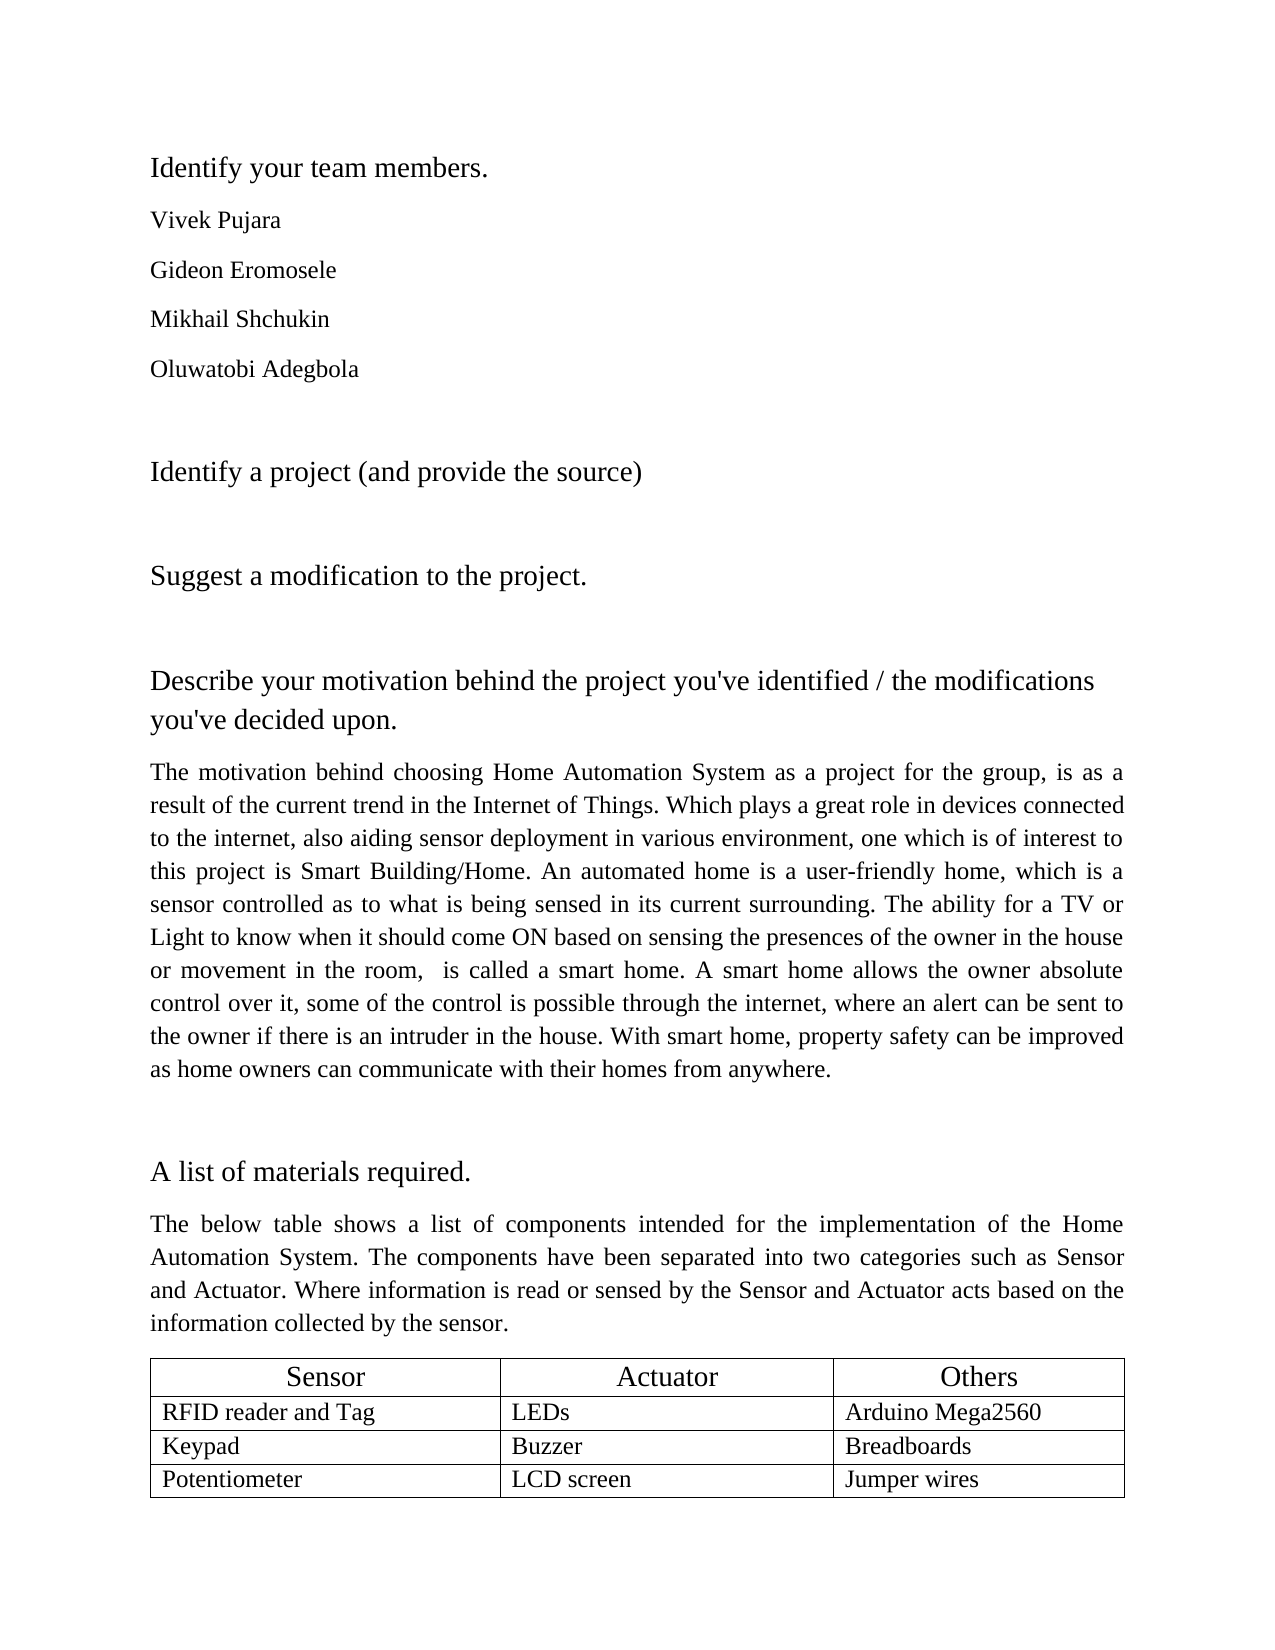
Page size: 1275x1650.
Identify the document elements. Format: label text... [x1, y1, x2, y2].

table_header Sensor [151, 1359, 500, 1396]
table_cell Jumper wires [834, 1465, 1124, 1497]
text Gideon Eromosele [150, 255, 1125, 284]
text Identify your team members. [150, 150, 1125, 183]
table_cell LEDs [501, 1397, 833, 1430]
text Describe your motivation behind the project you've identified / the modifications you've decided upon. [150, 663, 1125, 736]
text Suggest a modification to the project. [150, 558, 1125, 592]
table_cell Buzzer [501, 1431, 833, 1463]
text Identify a project (and provide the source) [150, 454, 1125, 487]
table_cell Keypad [151, 1431, 500, 1463]
table_cell Arduino Mega2560 [834, 1397, 1124, 1430]
table_cell RFID reader and Tag [151, 1397, 500, 1430]
text Vivek Pujara [150, 205, 1125, 234]
text The motivation behind choosing Home Automation System as a project for the group, is as a result of the current trend in the Internet of Things. Which plays a great role in devices connected to the internet, also aiding sensor deployment in various environment, one which is of interest to this project is Smart Building/Home. An automated home is a user-friendly home, which is a sensor controlled as to what is being sensed in its current surrounding. The ability for a TV or Light to know when it should come ON based on sensing the presences of the owner in the house or movement in the room, is called a smart home. A smart home allows the owner absolute control over it, some of the control is possible through the internet, where an alert can be sent to the owner if there is an intruder in the house. With smart home, property safety can be improved as home owners can communicate with their homes from anywhere. [150, 757, 1125, 1083]
table_cell Breadboards [834, 1431, 1124, 1463]
table_cell Potentiometer [151, 1465, 500, 1497]
table_cell LCD screen [501, 1465, 833, 1497]
table_header Actuator [501, 1359, 833, 1396]
text A list of materials required. [150, 1154, 1125, 1187]
text Oluwatobi Adegbola [150, 354, 1125, 383]
text The below table shows a list of components intended for the implementation of the Home Automation System. The components have been separated into two categories such as Sensor and Actuator. Where information is read or sensed by the Sensor and Actuator acts based on the information collected by the sensor. [150, 1209, 1125, 1337]
table_header Others [834, 1359, 1124, 1396]
text Mikhail Shchukin [150, 304, 1125, 333]
